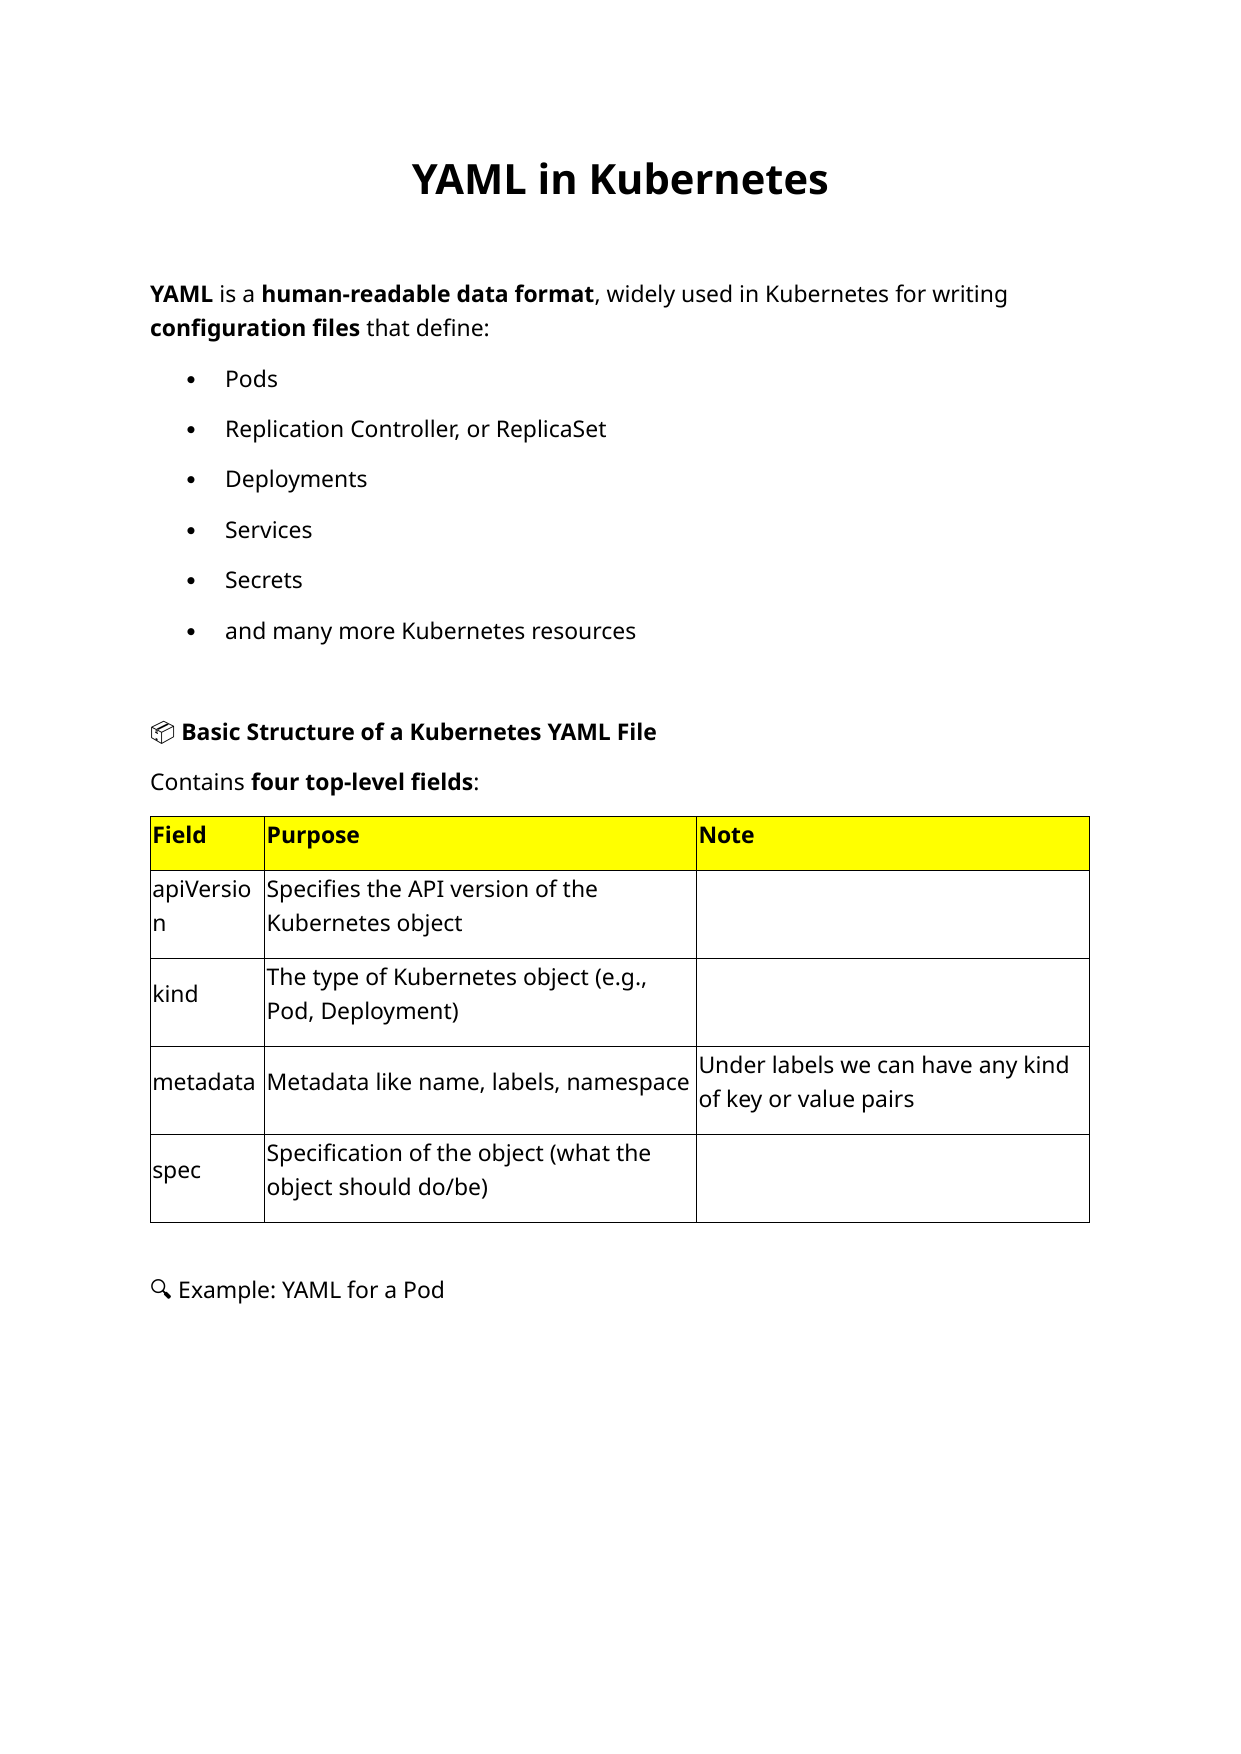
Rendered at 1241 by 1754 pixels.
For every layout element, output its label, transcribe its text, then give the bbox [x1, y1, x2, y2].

table_cell [697, 1135, 1089, 1222]
table_cell The type of Kubernetes object (e.g., Pod, Deployment) [265, 959, 696, 1046]
table_cell kind [151, 959, 264, 1046]
list Pods [187, 362, 1090, 394]
table_header Note [697, 817, 1089, 870]
table_header Purpose [265, 817, 696, 870]
text 📦 Basic Structure of a Kubernetes YAML File [150, 715, 1090, 747]
list Secrets [187, 564, 1090, 595]
table_cell [697, 871, 1089, 958]
table_cell apiVersion [151, 871, 264, 958]
text Contains four top-level fields: [150, 766, 1090, 797]
table_cell [697, 959, 1089, 1046]
table_cell Specification of the object (what the object should do/be) [265, 1135, 696, 1222]
list Services [187, 514, 1090, 545]
list Replication Controller, or ReplicaSet [187, 413, 1090, 444]
table_cell metadata [151, 1047, 264, 1134]
table_cell Metadata like name, labels, namespace [265, 1047, 696, 1134]
list and many more Kubernetes resources [187, 614, 1090, 646]
table_header Field [151, 817, 264, 870]
table_cell Specifies the API version of the Kubernetes object [265, 871, 696, 958]
text YAML in Kubernetes [150, 150, 1090, 207]
table_cell Under labels we can have any kind of key or value pairs [697, 1047, 1089, 1134]
text YAML is a human-readable data format, widely used in Kubernetes for writing configuration files that define: [150, 278, 1090, 343]
list Deployments [187, 463, 1090, 494]
table_cell spec [151, 1135, 264, 1222]
text 🔍 Example: YAML for a Pod [150, 1273, 1090, 1305]
